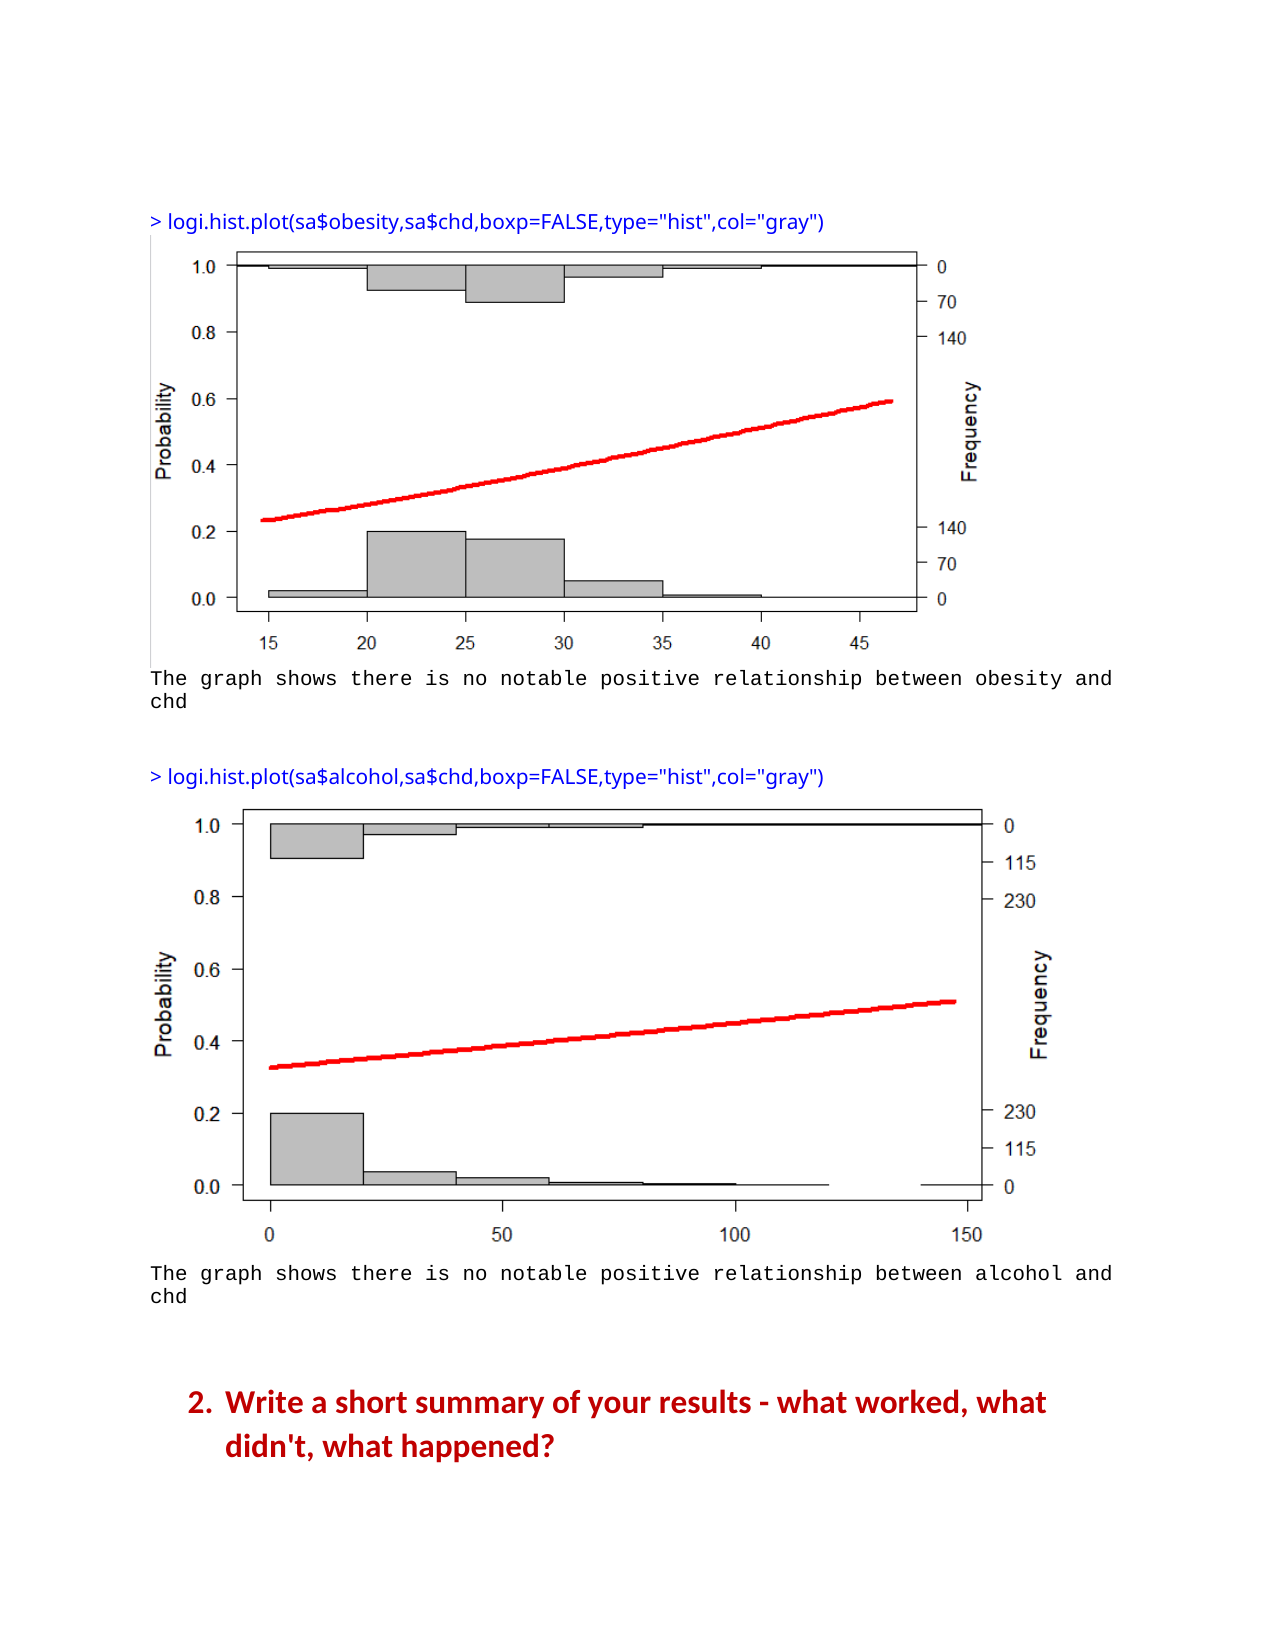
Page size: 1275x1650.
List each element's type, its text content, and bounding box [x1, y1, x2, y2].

list Write a short summary of your results - what worked, what didn't, what happened? [187, 1381, 1125, 1466]
picture [150, 235, 982, 668]
text > logi.hist.plot(sa$obesity,sa$chd,boxp=FALSE,type="hist",col="gray") [150, 207, 1125, 235]
text > logi.hist.plot(sa$alcohol,sa$chd,boxp=FALSE,type="hist",col="gray") [150, 762, 1125, 791]
picture [150, 790, 1054, 1263]
text The graph shows there is no notable positive relationship between obesity and chd [150, 668, 1125, 715]
text The graph shows there is no notable positive relationship between alcohol and chd [150, 1263, 1125, 1310]
